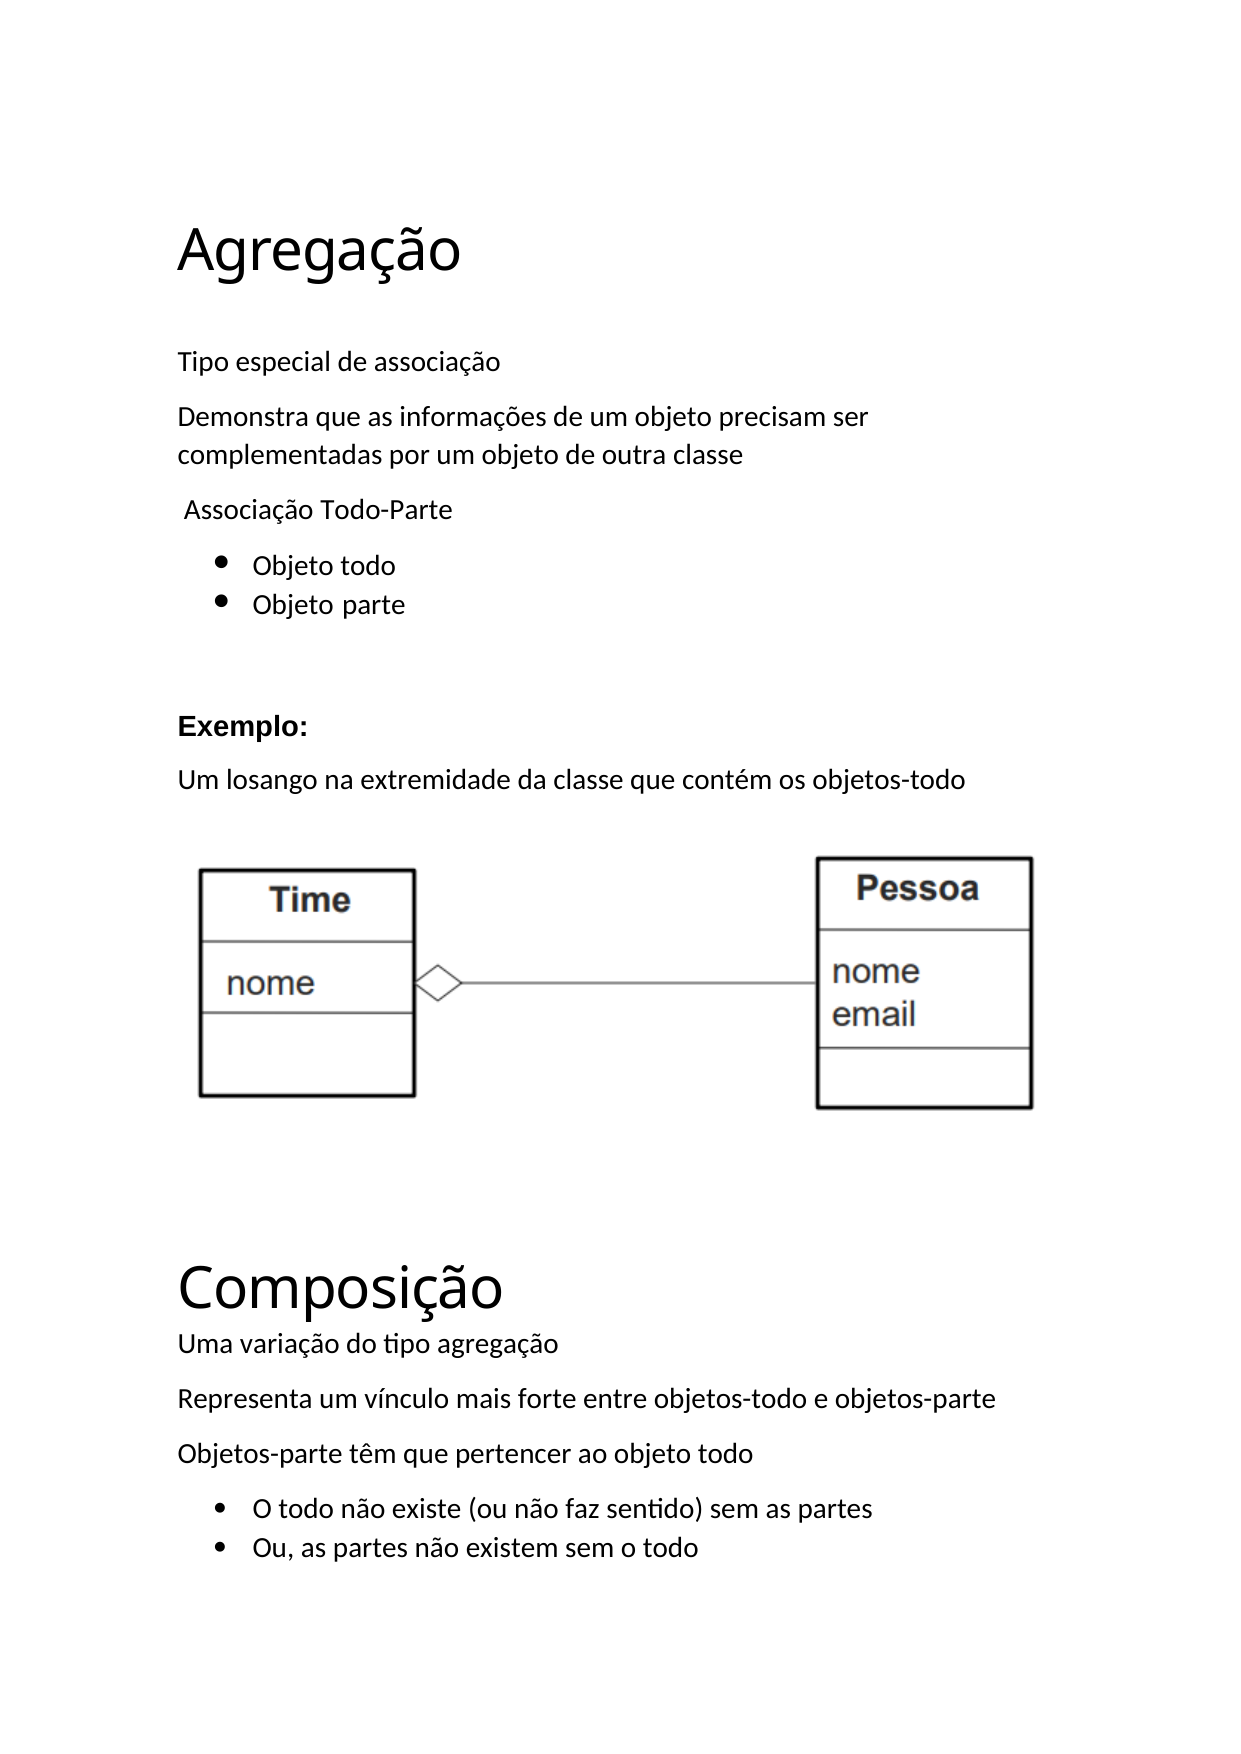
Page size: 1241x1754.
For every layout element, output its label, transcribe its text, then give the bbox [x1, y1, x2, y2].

text Objetos-parte têm que pertencer ao objeto todo [177, 1435, 1063, 1471]
text Exemplo: [177, 708, 1063, 742]
list Objeto parte [215, 586, 1063, 622]
text Demonstra que as informações de um objeto precisam ser complementadas por um objeto de outra classe [177, 398, 1063, 472]
list Ou, as partes não existem sem o todo [215, 1529, 1063, 1564]
title Agregação [177, 208, 1063, 288]
text Representa um vínculo mais forte entre objetos-todo e objetos-parte [177, 1380, 1063, 1416]
picture [177, 829, 1063, 1133]
list O todo não existe (ou não faz sentido) sem as partes [215, 1490, 1063, 1526]
text Associação Todo-Parte [177, 491, 1063, 527]
text Uma variação do tipo agregação [177, 1325, 1063, 1361]
list Objeto todo [215, 547, 1063, 583]
title Composição [177, 1246, 1063, 1325]
text Um losango na extremidade da classe que contém os objetos-todo [177, 761, 1063, 829]
text Tipo especial de associação [177, 343, 1063, 378]
